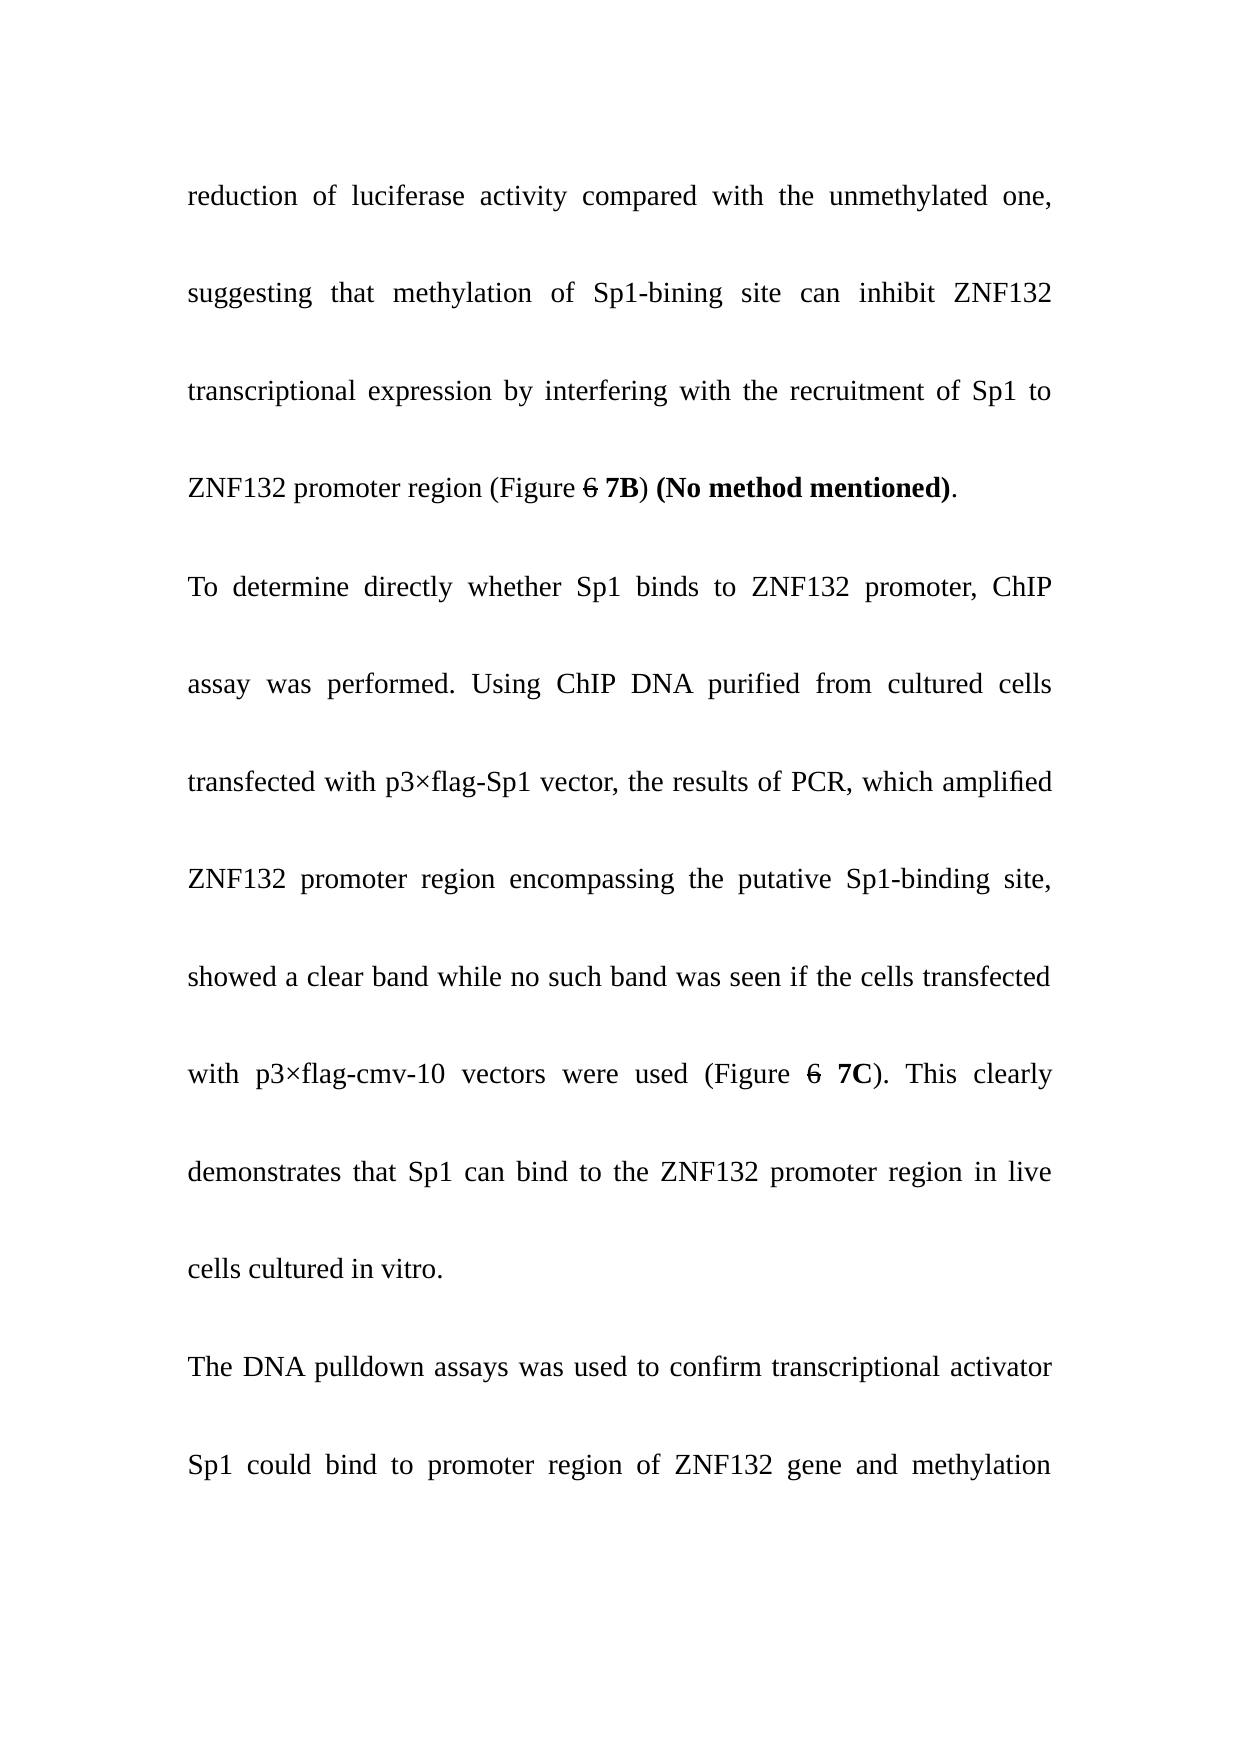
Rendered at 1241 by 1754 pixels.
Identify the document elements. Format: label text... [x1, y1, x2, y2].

text To determine directly whether Sp1 binds to ZNF132 promoter, ChIP assay was performed. Using ChIP DNA purified from cultured cells transfected with p3×flag-Sp1 vector, the results of PCR, which ampliﬁed ZNF132 promoter region encompassing the putative Sp1-binding site, showed a clear band while no such band was seen if the cells transfected with p3×flag-cmv-10 vectors were used (Figure 6 7C). This clearly demonstrates that Sp1 can bind to the ZNF132 promoter region in live cells cultured in vitro. [187, 553, 1053, 1300]
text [187, 162, 1053, 519]
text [187, 1334, 1053, 1496]
